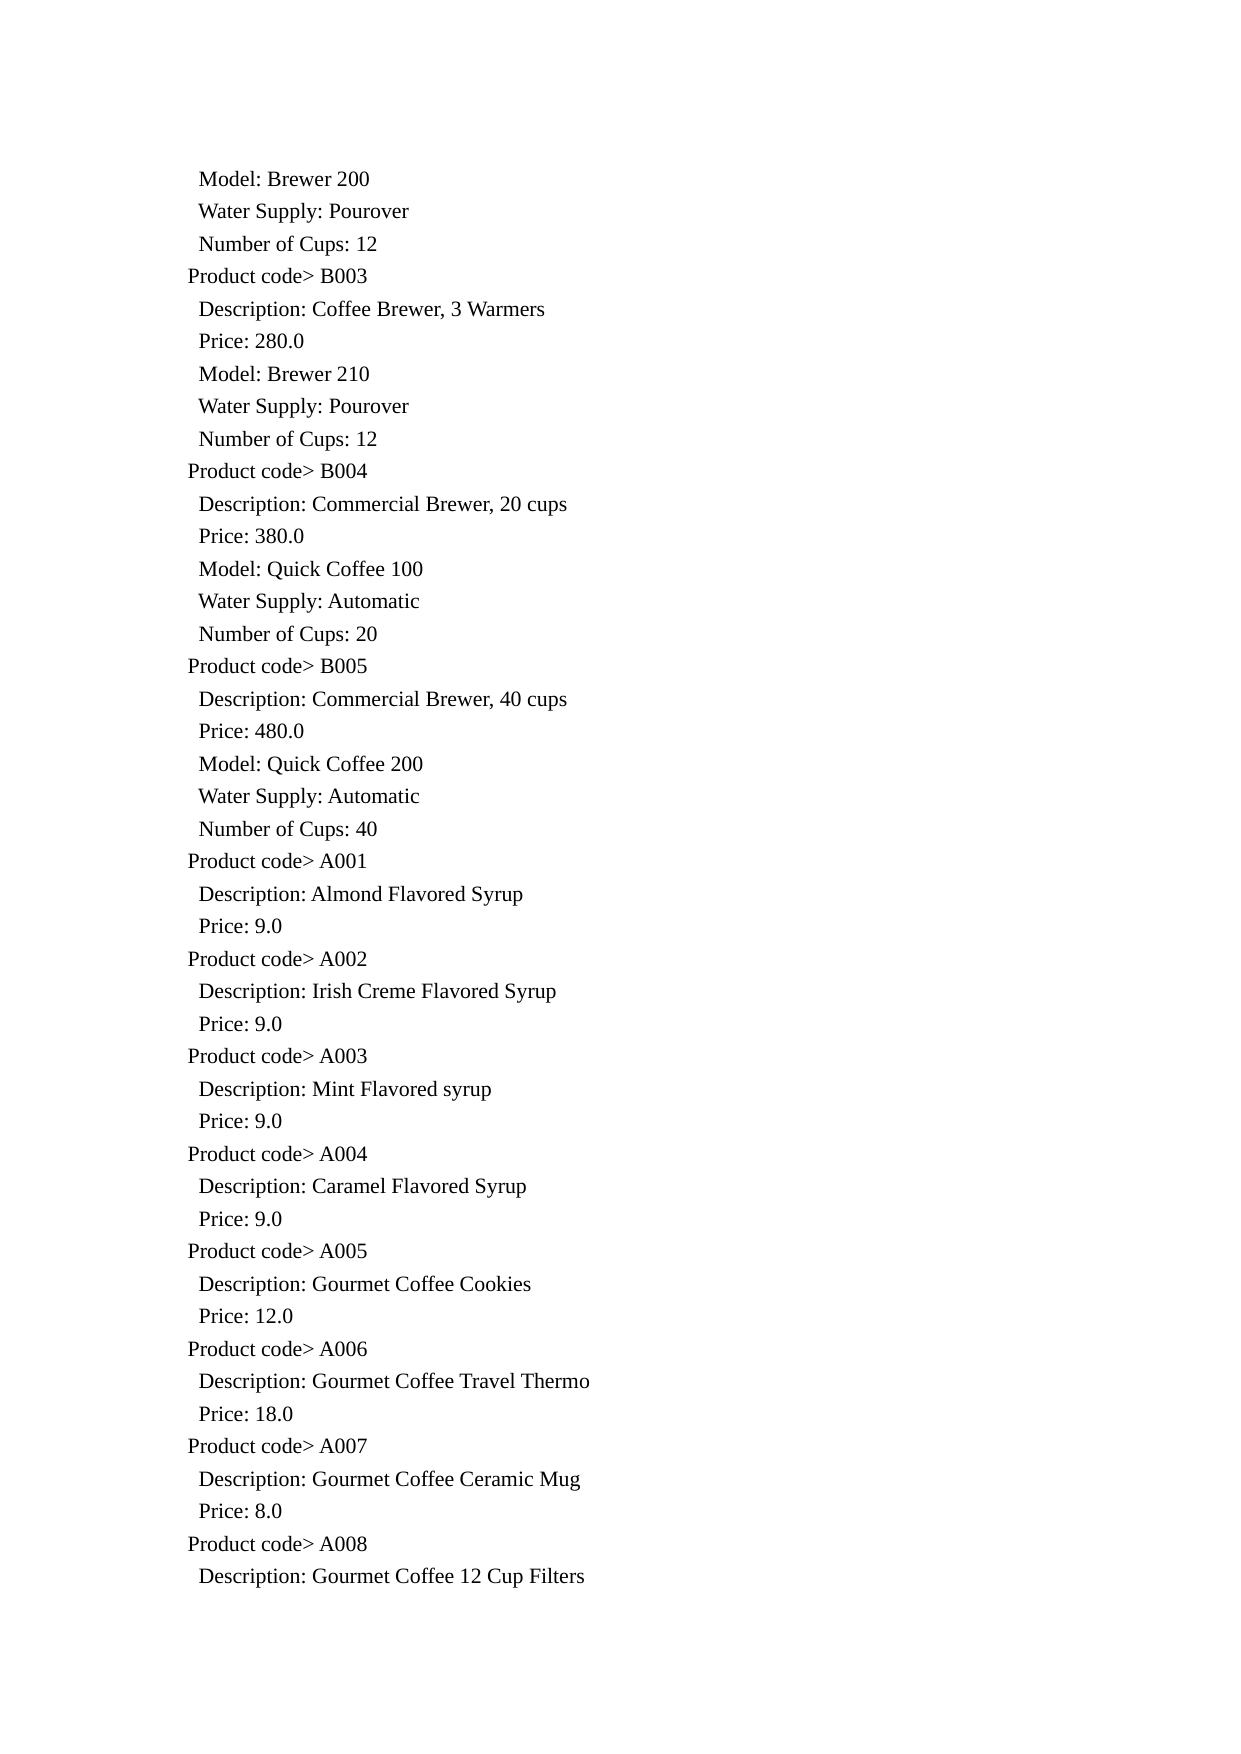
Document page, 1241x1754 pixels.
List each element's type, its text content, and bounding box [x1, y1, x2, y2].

text Water Supply: Pourover [187, 389, 1053, 422]
text Description: Almond Flavored Syrup [187, 877, 1053, 909]
text Number of Cups: 40 [187, 812, 1053, 844]
text Number of Cups: 12 [187, 422, 1053, 454]
text Water Supply: Pourover [187, 194, 1053, 227]
text Price: 9.0 [187, 1202, 1053, 1234]
text Description: Irish Creme Flavored Syrup [187, 974, 1053, 1007]
text Price: 18.0 [187, 1397, 1053, 1429]
text Price: 380.0 [187, 519, 1053, 552]
text Product code> B005 [187, 649, 1053, 682]
text Description: Commercial Brewer, 40 cups [187, 682, 1053, 714]
text Model: Brewer 210 [187, 357, 1053, 389]
text Product code> A005 [187, 1234, 1053, 1267]
text Price: 480.0 [187, 714, 1053, 747]
text Price: 9.0 [187, 1007, 1053, 1039]
text Product code> A003 [187, 1039, 1053, 1072]
text Description: Commercial Brewer, 20 cups [187, 487, 1053, 519]
text Description: Mint Flavored syrup [187, 1072, 1053, 1104]
text Number of Cups: 20 [187, 617, 1053, 649]
text Description: Coffee Brewer, 3 Warmers [187, 292, 1053, 324]
text Product code> A004 [187, 1137, 1053, 1169]
text Product code> A002 [187, 942, 1053, 974]
text Product code> A008 [187, 1527, 1053, 1559]
text Price: 9.0 [187, 909, 1053, 942]
text Model: Brewer 200 [187, 162, 1053, 194]
text Price: 280.0 [187, 324, 1053, 357]
text Model: Quick Coffee 100 [187, 552, 1053, 584]
text Description: Gourmet Coffee Travel Thermo [187, 1364, 1053, 1397]
text Description: Gourmet Coffee 12 Cup Filters [187, 1559, 1053, 1592]
text Price: 8.0 [187, 1494, 1053, 1527]
text Water Supply: Automatic [187, 584, 1053, 617]
text Number of Cups: 12 [187, 227, 1053, 259]
text Water Supply: Automatic [187, 779, 1053, 812]
text Product code> A007 [187, 1429, 1053, 1462]
text Product code> A001 [187, 844, 1053, 877]
text Price: 12.0 [187, 1299, 1053, 1332]
text Product code> B004 [187, 454, 1053, 487]
text Price: 9.0 [187, 1104, 1053, 1137]
text Description: Gourmet Coffee Ceramic Mug [187, 1462, 1053, 1494]
text Description: Gourmet Coffee Cookies [187, 1267, 1053, 1299]
text Description: Caramel Flavored Syrup [187, 1169, 1053, 1202]
text Product code> A006 [187, 1332, 1053, 1364]
text Product code> B003 [187, 259, 1053, 292]
text Model: Quick Coffee 200 [187, 747, 1053, 779]
